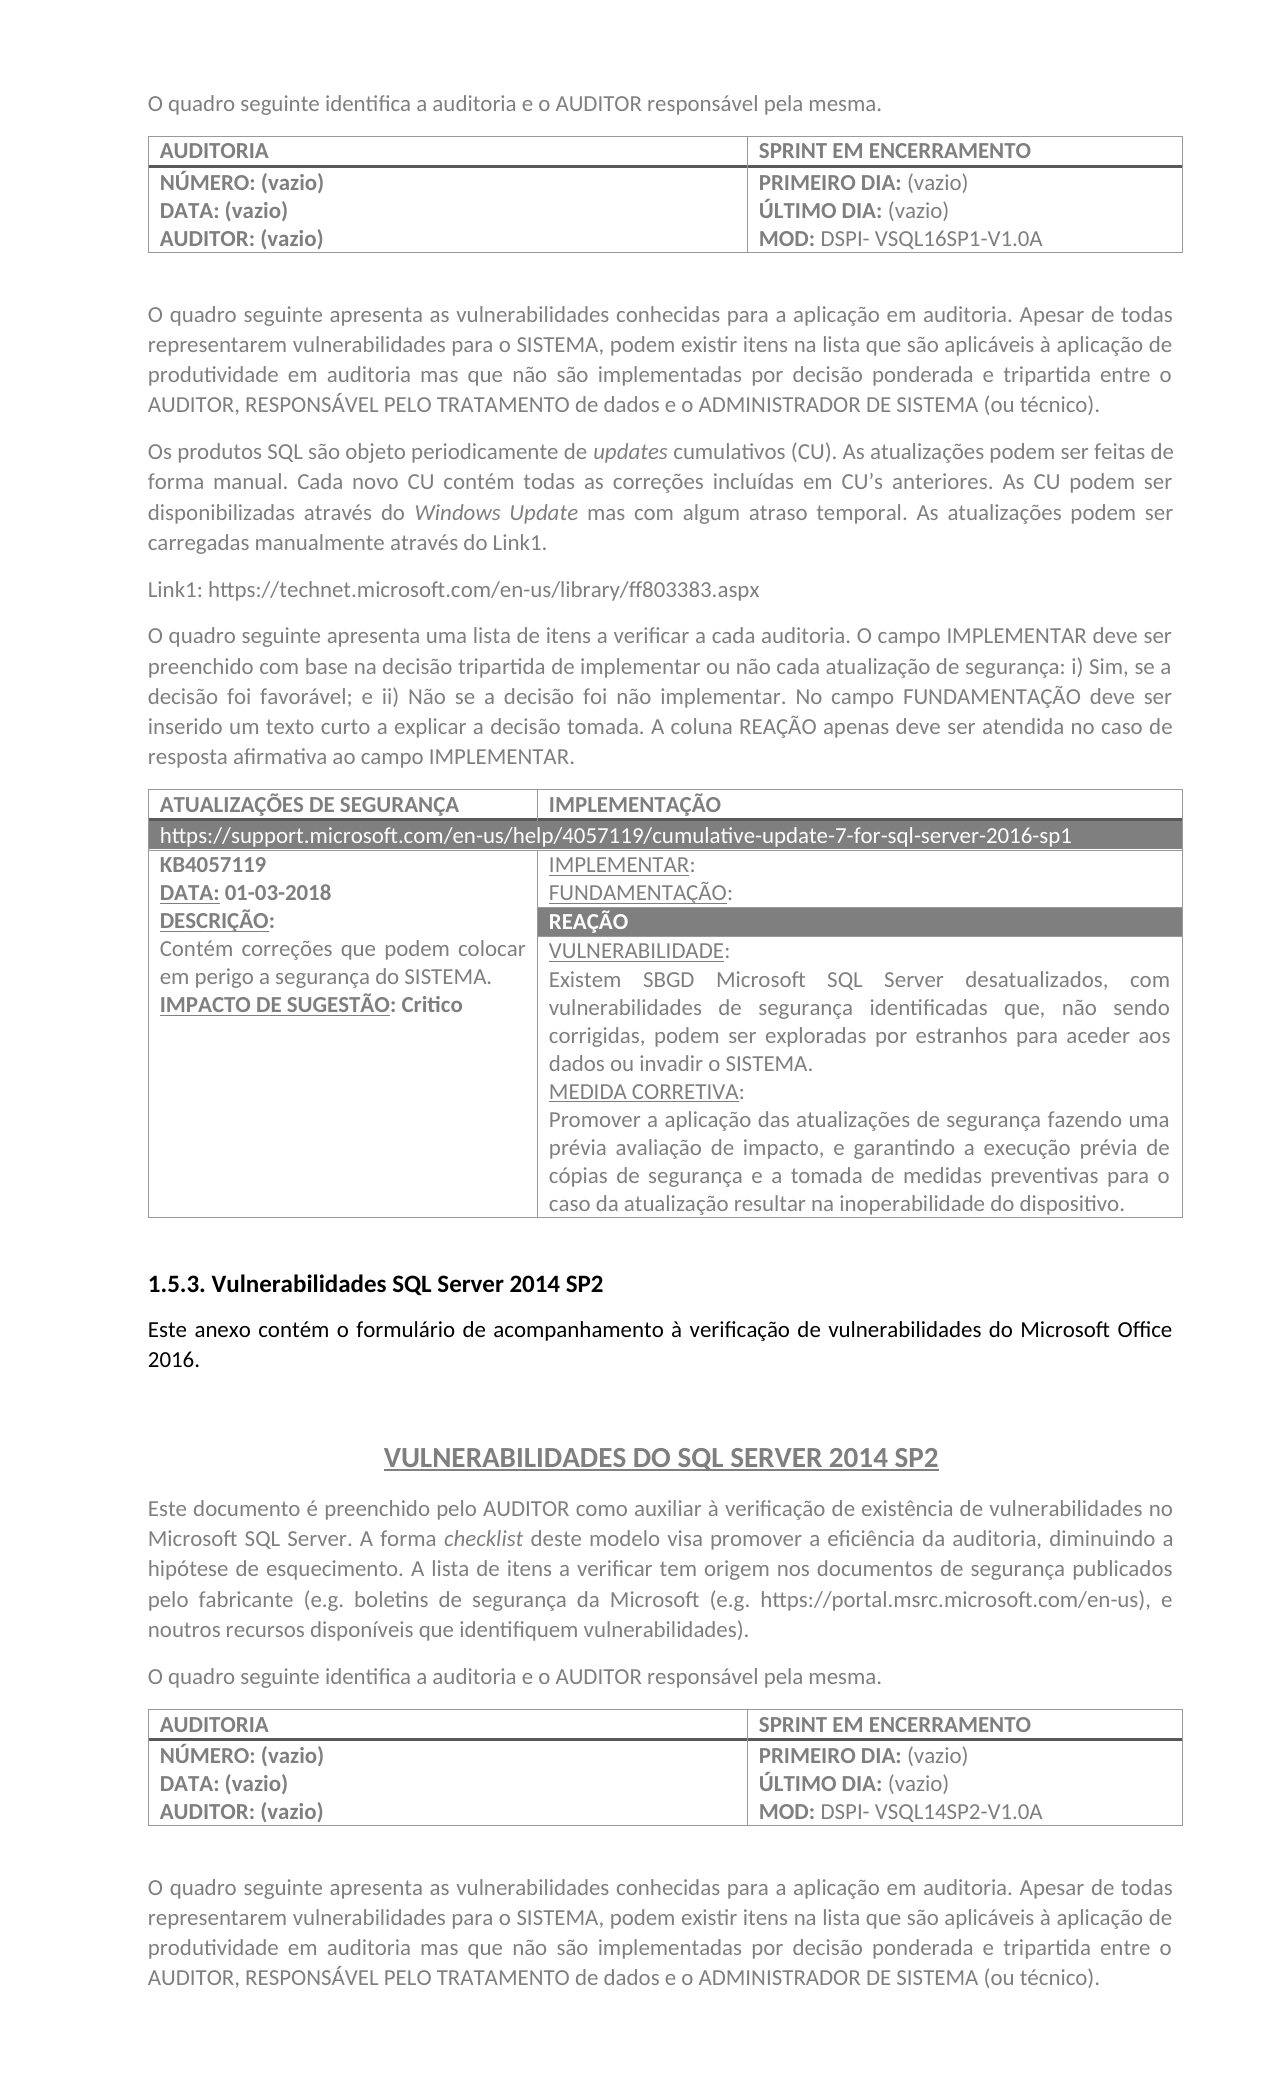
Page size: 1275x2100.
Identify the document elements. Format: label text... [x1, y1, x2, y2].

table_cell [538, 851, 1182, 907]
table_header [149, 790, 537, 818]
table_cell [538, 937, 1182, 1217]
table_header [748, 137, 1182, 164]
text Link1: https://technet.microsoft.com/en-us/library/ff803383.aspx [148, 575, 1174, 603]
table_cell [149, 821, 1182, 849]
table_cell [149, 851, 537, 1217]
text Este anexo contém o formulário de acompanhamento à verificação de vulnerabilidades do Microsoft Office 2016. [148, 1315, 1174, 1373]
text Os produtos SQL são objeto periodicamente de updates cumulativos (CU). As atualizações podem ser feitas de forma manual. Cada novo CU contém todas as correções incluídas em CU’s anteriores. As CU podem ser disponibilizadas através do Windows Update mas com algum atraso temporal. As atualizações podem ser carregadas manualmente através do Link1. [148, 437, 1174, 556]
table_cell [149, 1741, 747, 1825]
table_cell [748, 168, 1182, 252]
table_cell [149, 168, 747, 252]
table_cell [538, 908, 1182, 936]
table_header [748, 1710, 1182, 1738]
text VULNERABILIDADES DO SQL SERVER 2014 SP2 [148, 1439, 1174, 1475]
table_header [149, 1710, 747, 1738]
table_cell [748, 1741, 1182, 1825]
text Este documento é preenchido pelo AUDITOR como auxiliar à verificação de existência de vulnerabilidades no Microsoft SQL Server. A forma checklist deste modelo visa promover a eficiência da auditoria, diminuindo a hipótese de esquecimento. A lista de itens a verificar tem origem nos documentos de segurança publicados pelo fabricante (e.g. boletins de segurança da Microsoft (e.g. https://portal.msrc.microsoft.com/en-us), e noutros recursos disponíveis que identifiquem vulnerabilidades). [148, 1494, 1174, 1643]
text O quadro seguinte apresenta as vulnerabilidades conhecidas para a aplicação em auditoria. Apesar de todas representarem vulnerabilidades para o SISTEMA, podem existir itens na lista que são aplicáveis à aplicação de produtividade em auditoria mas que não são implementadas por decisão ponderada e tripartida entre o AUDITOR, RESPONSÁVEL PELO TRATAMENTO de dados e o ADMINISTRADOR DE SISTEMA (ou técnico). [148, 300, 1174, 418]
text O quadro seguinte identifica a auditoria e o AUDITOR responsável pela mesma. [148, 1662, 1174, 1690]
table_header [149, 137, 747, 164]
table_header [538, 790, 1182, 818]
text O quadro seguinte identifica a auditoria e o AUDITOR responsável pela mesma. [148, 89, 1174, 117]
text Vulnerabilidades SQL Server 2014 SP2 [148, 1268, 1174, 1298]
text O quadro seguinte apresenta as vulnerabilidades conhecidas para a aplicação em auditoria. Apesar de todas representarem vulnerabilidades para o SISTEMA, podem existir itens na lista que são aplicáveis à aplicação de produtividade em auditoria mas que não são implementadas por decisão ponderada e tripartida entre o AUDITOR, RESPONSÁVEL PELO TRATAMENTO de dados e o ADMINISTRADOR DE SISTEMA (ou técnico). [148, 1873, 1174, 1992]
text O quadro seguinte apresenta uma lista de itens a verificar a cada auditoria. O campo IMPLEMENTAR deve ser preenchido com base na decisão tripartida de implementar ou não cada atualização de segurança: i) Sim, se a decisão foi favorável; e ii) Não se a decisão foi não implementar. No campo FUNDAMENTAÇÃO deve ser inserido um texto curto a explicar a decisão tomada. A coluna REAÇÃO apenas deve ser atendida no caso de resposta afirmativa ao campo IMPLEMENTAR. [148, 622, 1174, 770]
